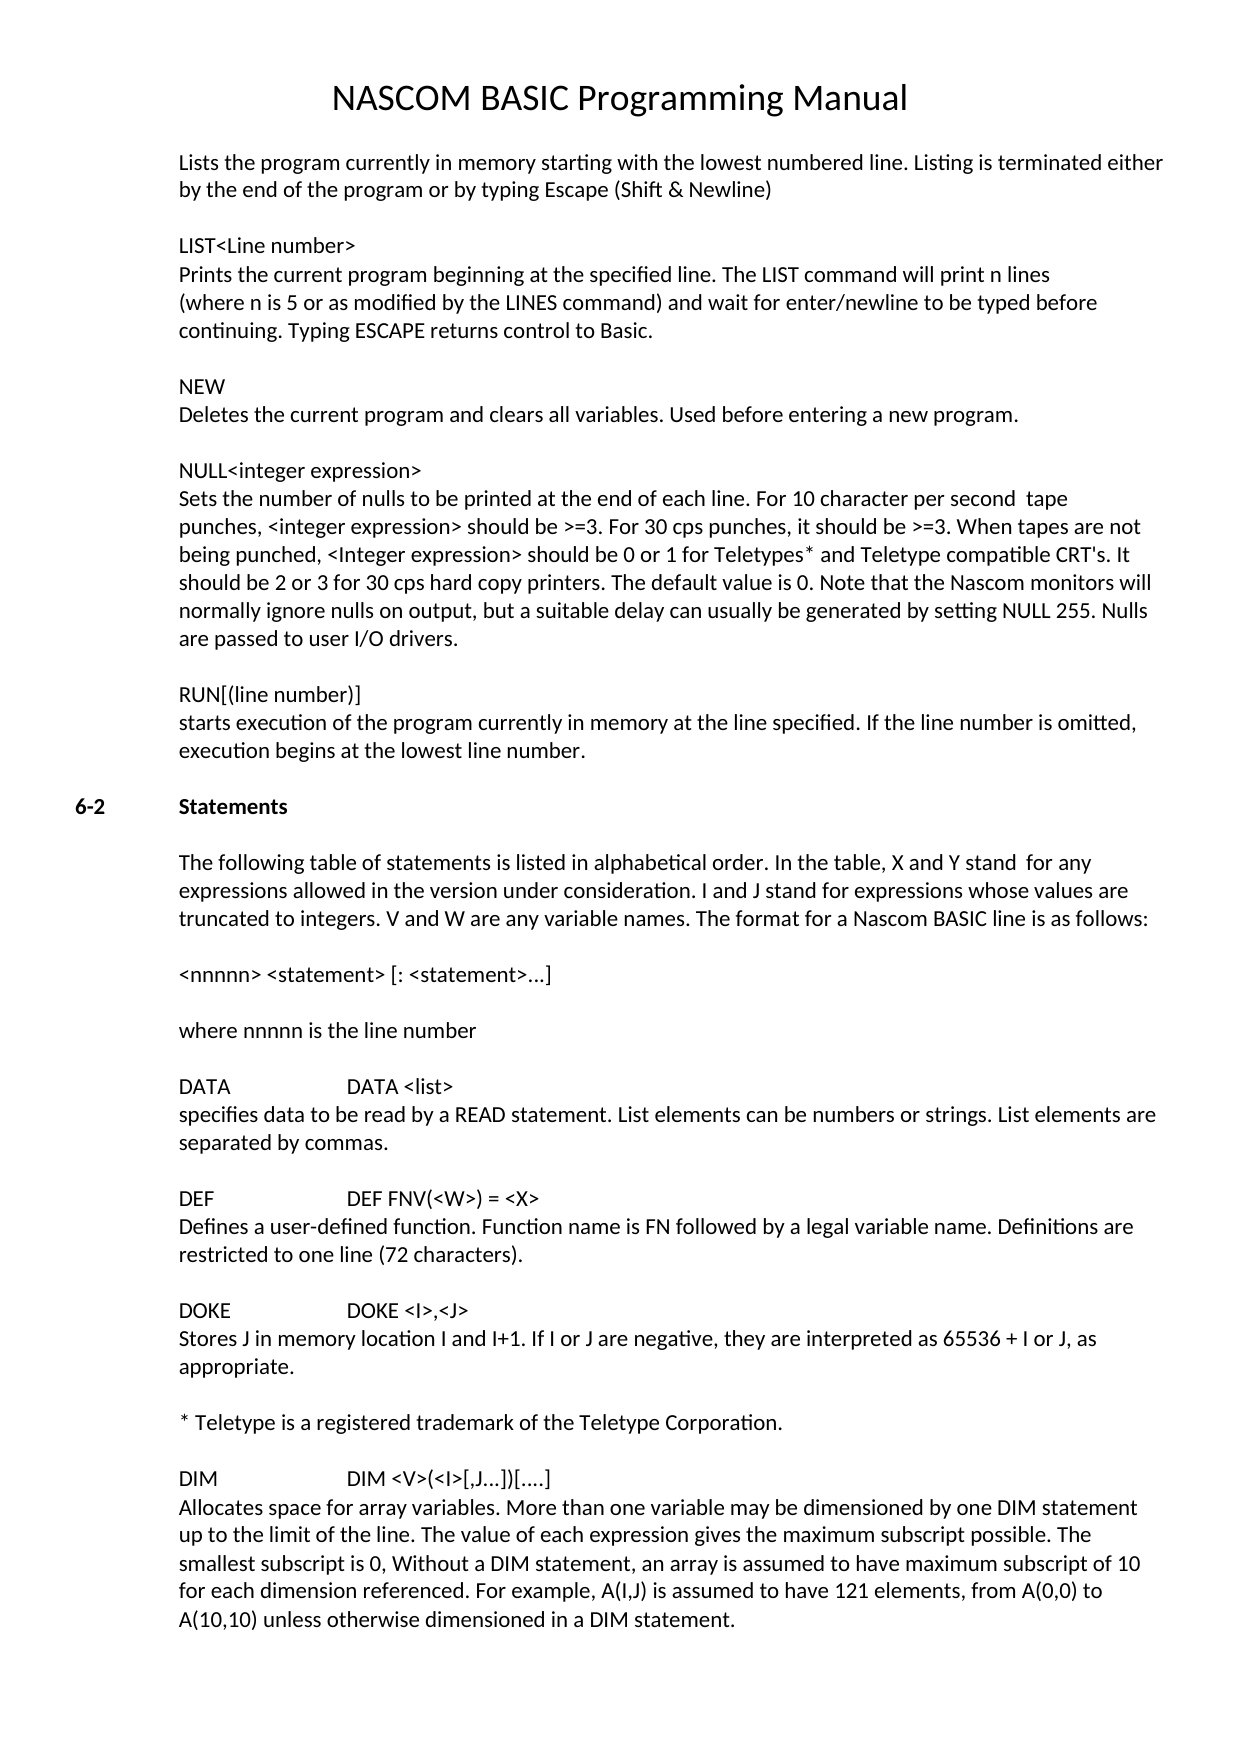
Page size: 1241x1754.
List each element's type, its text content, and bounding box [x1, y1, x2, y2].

text DATA DATA <list> [75, 1072, 1165, 1100]
text Deletes the current program and clears all variables. Used before entering a new program. [75, 400, 1165, 428]
text should be 2 or 3 for 30 cps hard copy printers. The default value is 0. Note that the Nascom monitors will [75, 568, 1165, 596]
text continuing. Typing ESCAPE returns control to Basic. [75, 316, 1165, 344]
text NEW [75, 372, 1165, 400]
text separated by commas. [75, 1128, 1165, 1156]
text DOKE DOKE <I>,<J> [75, 1296, 1165, 1324]
text Lists the program currently in memory starting with the lowest numbered line. Listing is terminated either [75, 148, 1165, 176]
text being punched, <Integer expression> should be 0 or 1 for Teletypes* and Teletype compatible CRT's. It [75, 540, 1165, 568]
text LIST<Line number> [75, 232, 1165, 260]
text where nnnnn is the line number [75, 1016, 1165, 1044]
text execution begins at the lowest line number. [75, 736, 1165, 764]
text Prints the current program beginning at the specified line. The LIST command will print n lines [75, 260, 1165, 288]
text starts execution of the program currently in memory at the line specified. If the line number is omitted, [75, 708, 1165, 736]
text restricted to one line (72 characters). [75, 1240, 1165, 1268]
text Stores J in memory location I and I+1. If I or J are negative, they are interpreted as 65536 + I or J, as [75, 1324, 1165, 1352]
text * Teletype is a registered trademark of the Teletype Corporation. [75, 1408, 1165, 1437]
text specifies data to be read by a READ statement. List elements can be numbers or strings. List elements are [75, 1100, 1165, 1128]
text truncated to integers. V and W are any variable names. The format for a Nascom BASIC line is as follows: [75, 904, 1165, 932]
text Defines a user-defined function. Function name is FN followed by a legal variable name. Definitions are [75, 1212, 1165, 1240]
text by the end of the program or by typing Escape (Shift & Newline) [75, 176, 1165, 204]
text 6-2 Statements [75, 792, 1165, 820]
text The following table of statements is listed in alphabetical order. In the table, X and Y stand for any [75, 848, 1165, 876]
text RUN[(line number)] [75, 680, 1165, 708]
text smallest subscript is 0, Without a DIM statement, an array is assumed to have maximum subscript of 10 [75, 1549, 1165, 1577]
text DIM DIM <V>(<I>[,J...])[....] [75, 1464, 1165, 1493]
text A(10,10) unless otherwise dimensioned in a DIM statement. [75, 1605, 1165, 1633]
text NULL<integer expression> [75, 456, 1165, 484]
text appropriate. [75, 1352, 1165, 1381]
text are passed to user I/O drivers. [75, 624, 1165, 652]
text normally ignore nulls on output, but a suitable delay can usually be generated by setting NULL 255. Nulls [75, 596, 1165, 624]
text expressions allowed in the version under consideration. I and J stand for expressions whose values are [75, 876, 1165, 904]
text Allocates space for array variables. More than one variable may be dimensioned by one DIM statement [75, 1493, 1165, 1521]
text DEF DEF FNV(<W>) = <X> [75, 1184, 1165, 1212]
text Sets the number of nulls to be printed at the end of each line. For 10 character per second tape [75, 484, 1165, 512]
text (where n is 5 or as modified by the LINES command) and wait for enter/newline to be typed before [75, 288, 1165, 316]
text punches, <integer expression> should be >=3. For 30 cps punches, it should be >=3. When tapes are not [75, 512, 1165, 540]
text for each dimension referenced. For example, A(I,J) is assumed to have 121 elements, from A(0,0) to [75, 1577, 1165, 1605]
text up to the limit of the line. The value of each expression gives the maximum subscript possible. The [75, 1521, 1165, 1549]
text <nnnnn> <statement> [: <statement>...] [75, 960, 1165, 988]
